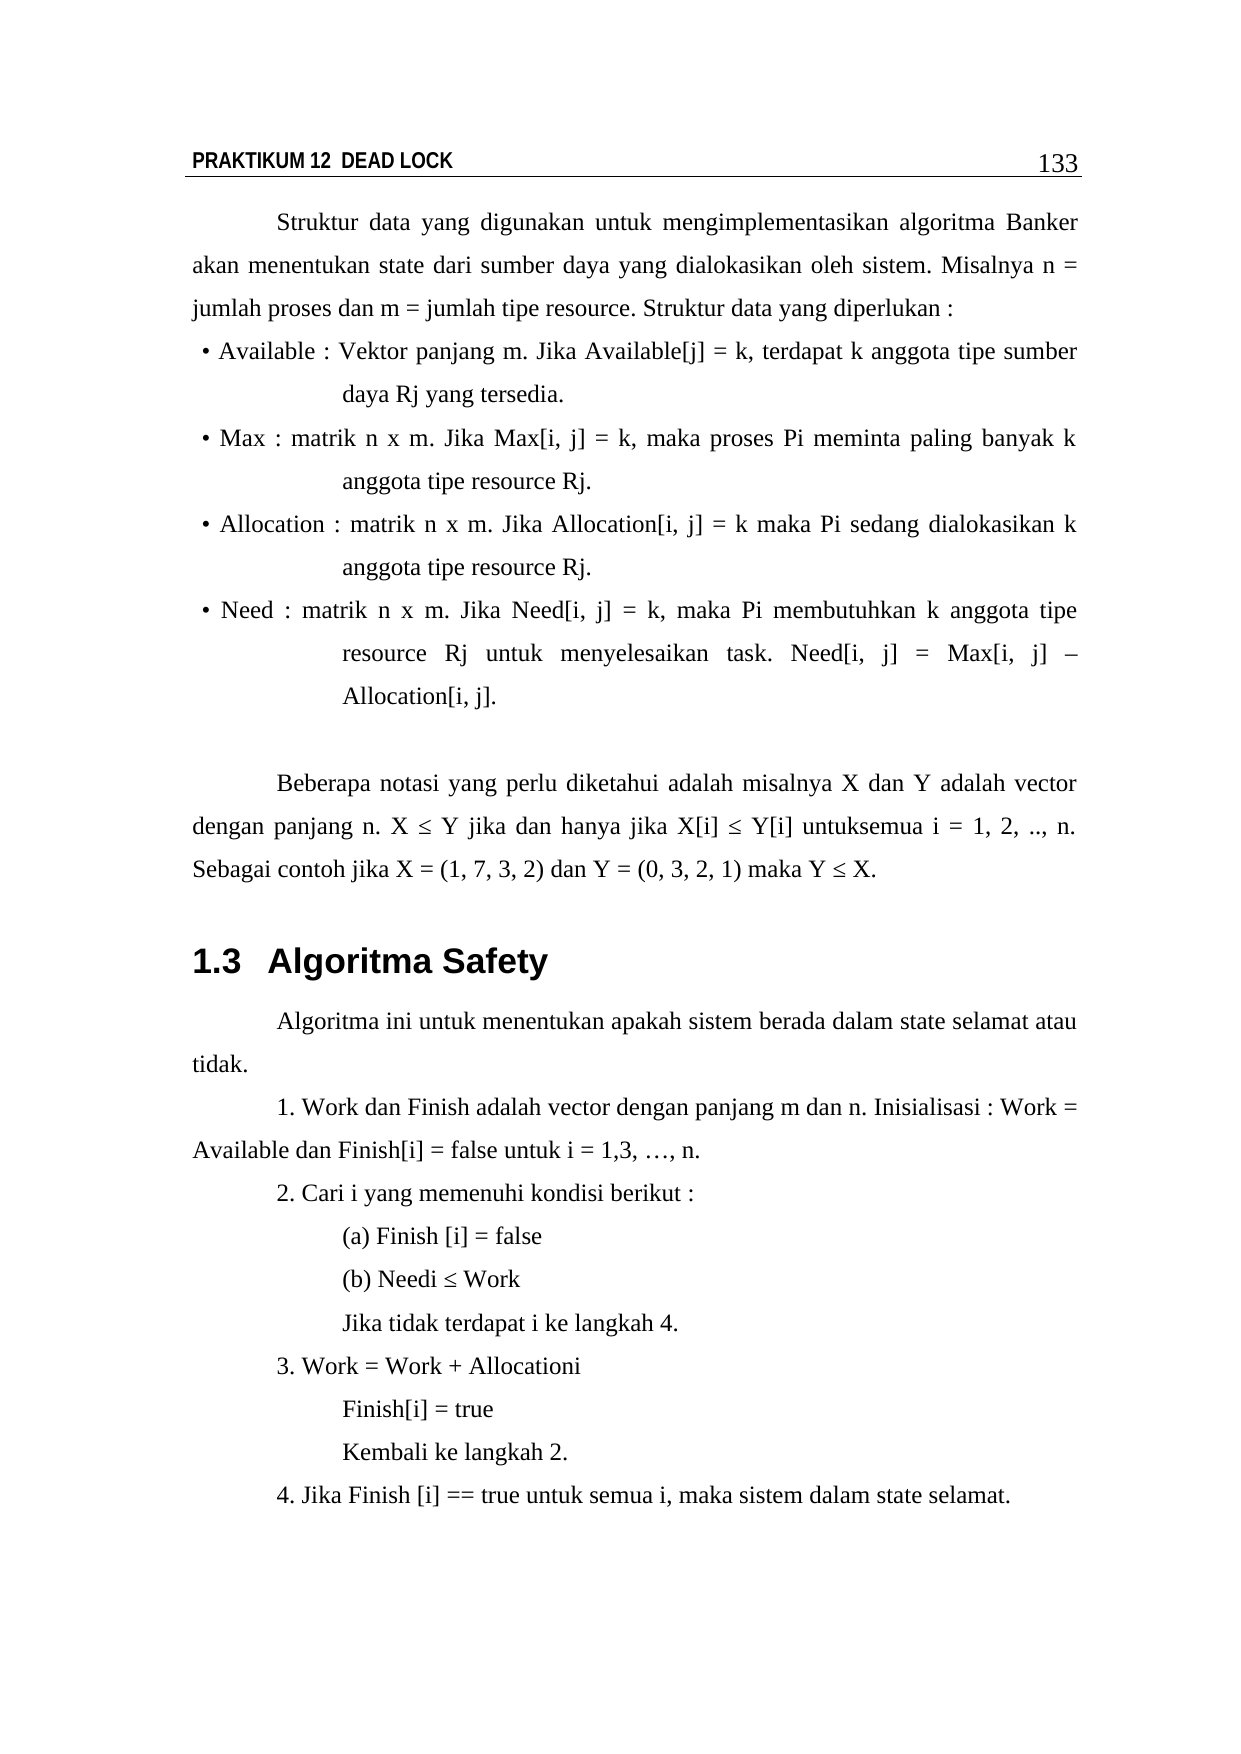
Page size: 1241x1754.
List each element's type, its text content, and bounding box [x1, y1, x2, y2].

text 1. Work dan Finish adalah vector dengan panjang m dan n. Inisialisasi : Work = Available dan Finish[i] = false untuk i = 1,3, …, n. [192, 1092, 1078, 1164]
list Algoritma Safety [192, 940, 1078, 981]
text • Allocation : matrik n x m. Jika Allocation[i, j] = k maka Pi sedang dialokasikan k anggota tipe resource Rj. [201, 509, 1078, 581]
text Beberapa notasi yang perlu diketahui adalah misalnya X dan Y adalah vector dengan panjang n. X ≤ Y jika dan hanya jika X[i] ≤ Y[i] untuksemua i = 1, 2, .., n. Sebagai contoh jika X = (1, 7, 3, 2) dan Y = (0, 3, 2, 1) maka Y ≤ X. [192, 768, 1078, 883]
text 2. Cari i yang memenuhi kondisi berikut : [192, 1178, 1078, 1207]
text • Max : matrik n x m. Jika Max[i, j] = k, maka proses Pi meminta paling banyak k anggota tipe resource Rj. [201, 423, 1078, 494]
text Kembali ke langkah 2. [258, 1437, 1078, 1466]
text • Need : matrik n x m. Jika Need[i, j] = k, maka Pi membutuhkan k anggota tipe resource Rj untuk menyelesaikan task. Need[i, j] = Max[i, j] – Allocation[i, j]. [201, 595, 1078, 710]
text (a) Finish [i] = false [258, 1221, 1078, 1250]
text Algoritma ini untuk menentukan apakah sistem berada dalam state selamat atau tidak. [192, 1006, 1078, 1078]
text Finish[i] = true [258, 1394, 1078, 1423]
text • Available : Vektor panjang m. Jika Available[j] = k, terdapat k anggota tipe sumber daya Rj yang tersedia. [201, 336, 1078, 408]
text Struktur data yang digunakan untuk mengimplementasikan algoritma Banker akan menentukan state dari sumber daya yang dialokasikan oleh sistem. Misalnya n = jumlah proses dan m = jumlah tipe resource. Struktur data yang diperlukan : [192, 207, 1078, 322]
text 3. Work = Work + Allocationi [192, 1351, 1078, 1379]
text (b) Needi ≤ Work [258, 1264, 1078, 1293]
text Jika tidak terdapat i ke langkah 4. [258, 1308, 1078, 1336]
text 4. Jika Finish [i] == true untuk semua i, maka sistem dalam state selamat. [192, 1480, 1078, 1509]
